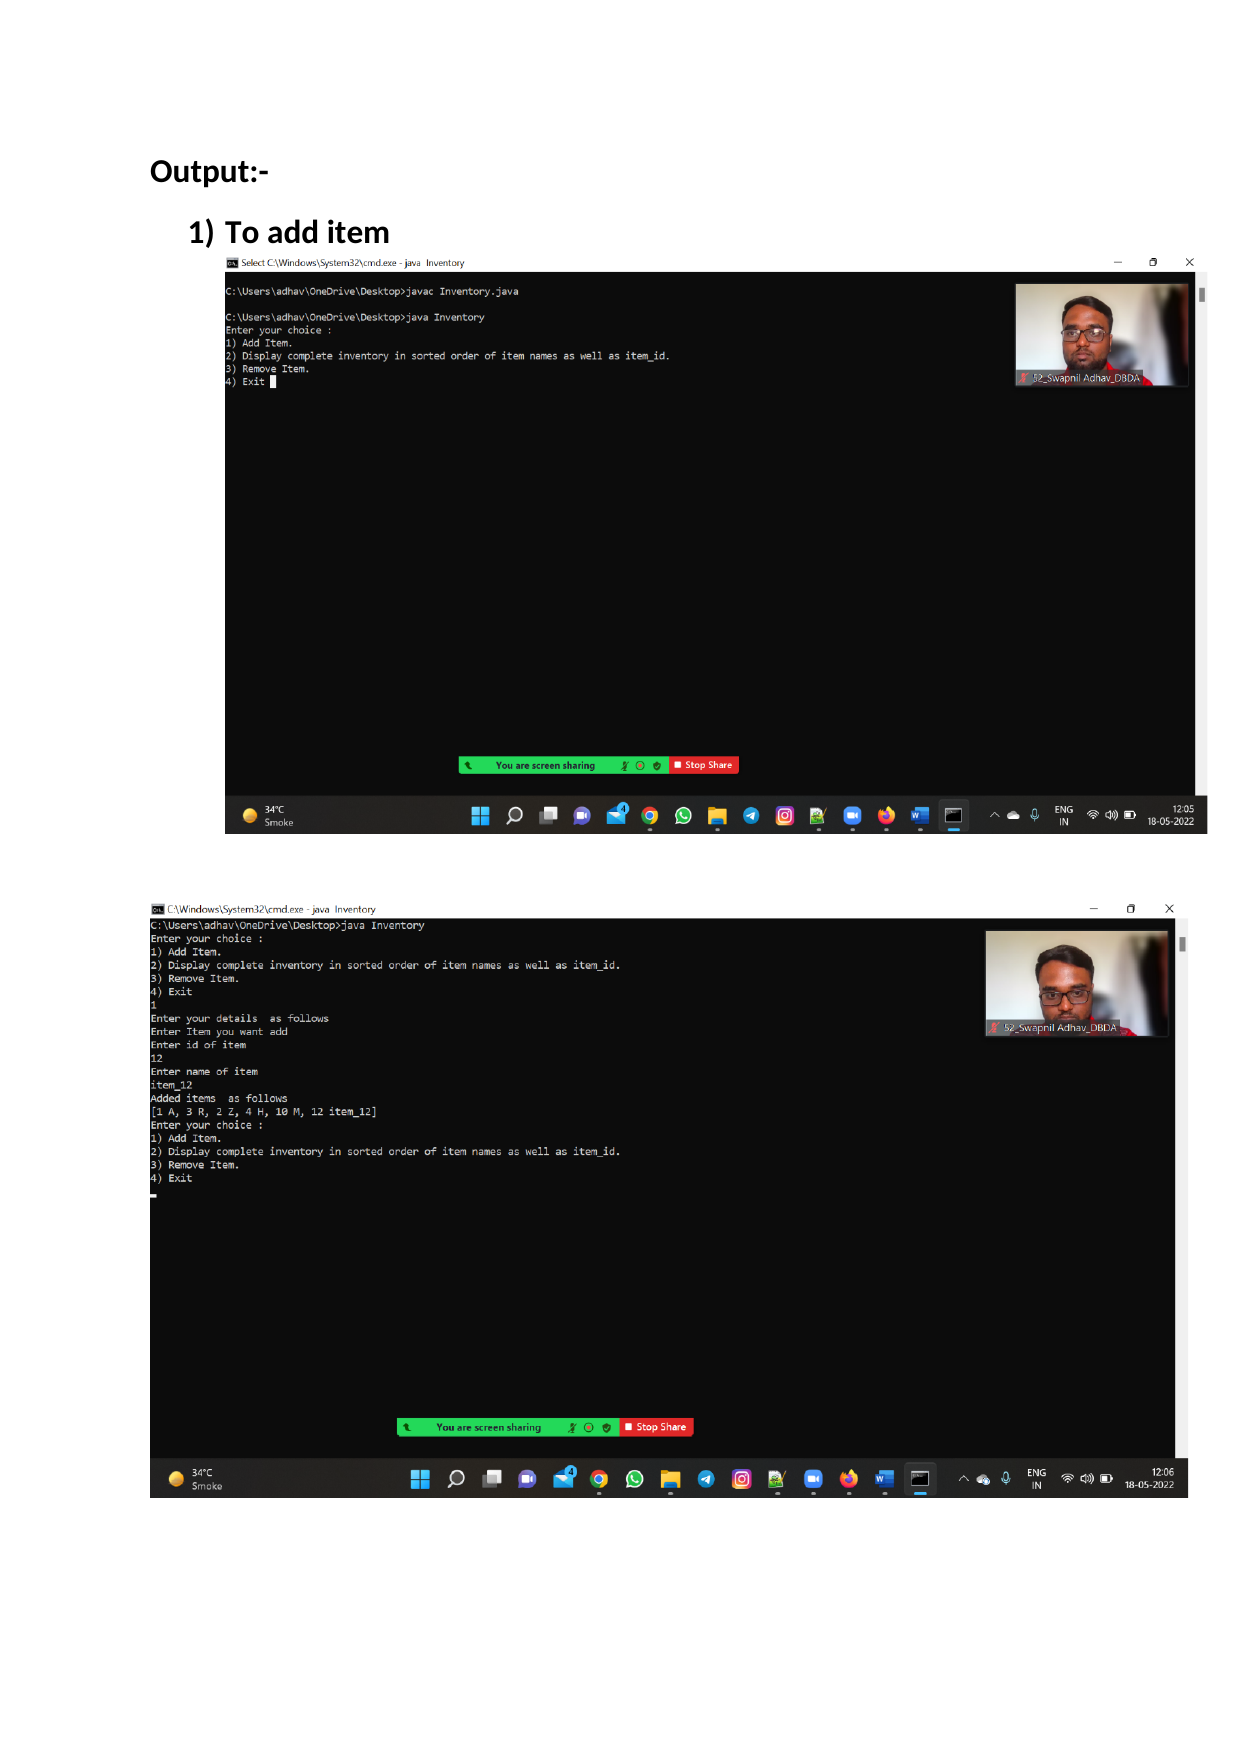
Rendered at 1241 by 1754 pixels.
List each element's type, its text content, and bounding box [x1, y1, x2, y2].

picture [150, 899, 1189, 1498]
picture [225, 253, 1208, 834]
text Output:- [150, 150, 1090, 191]
